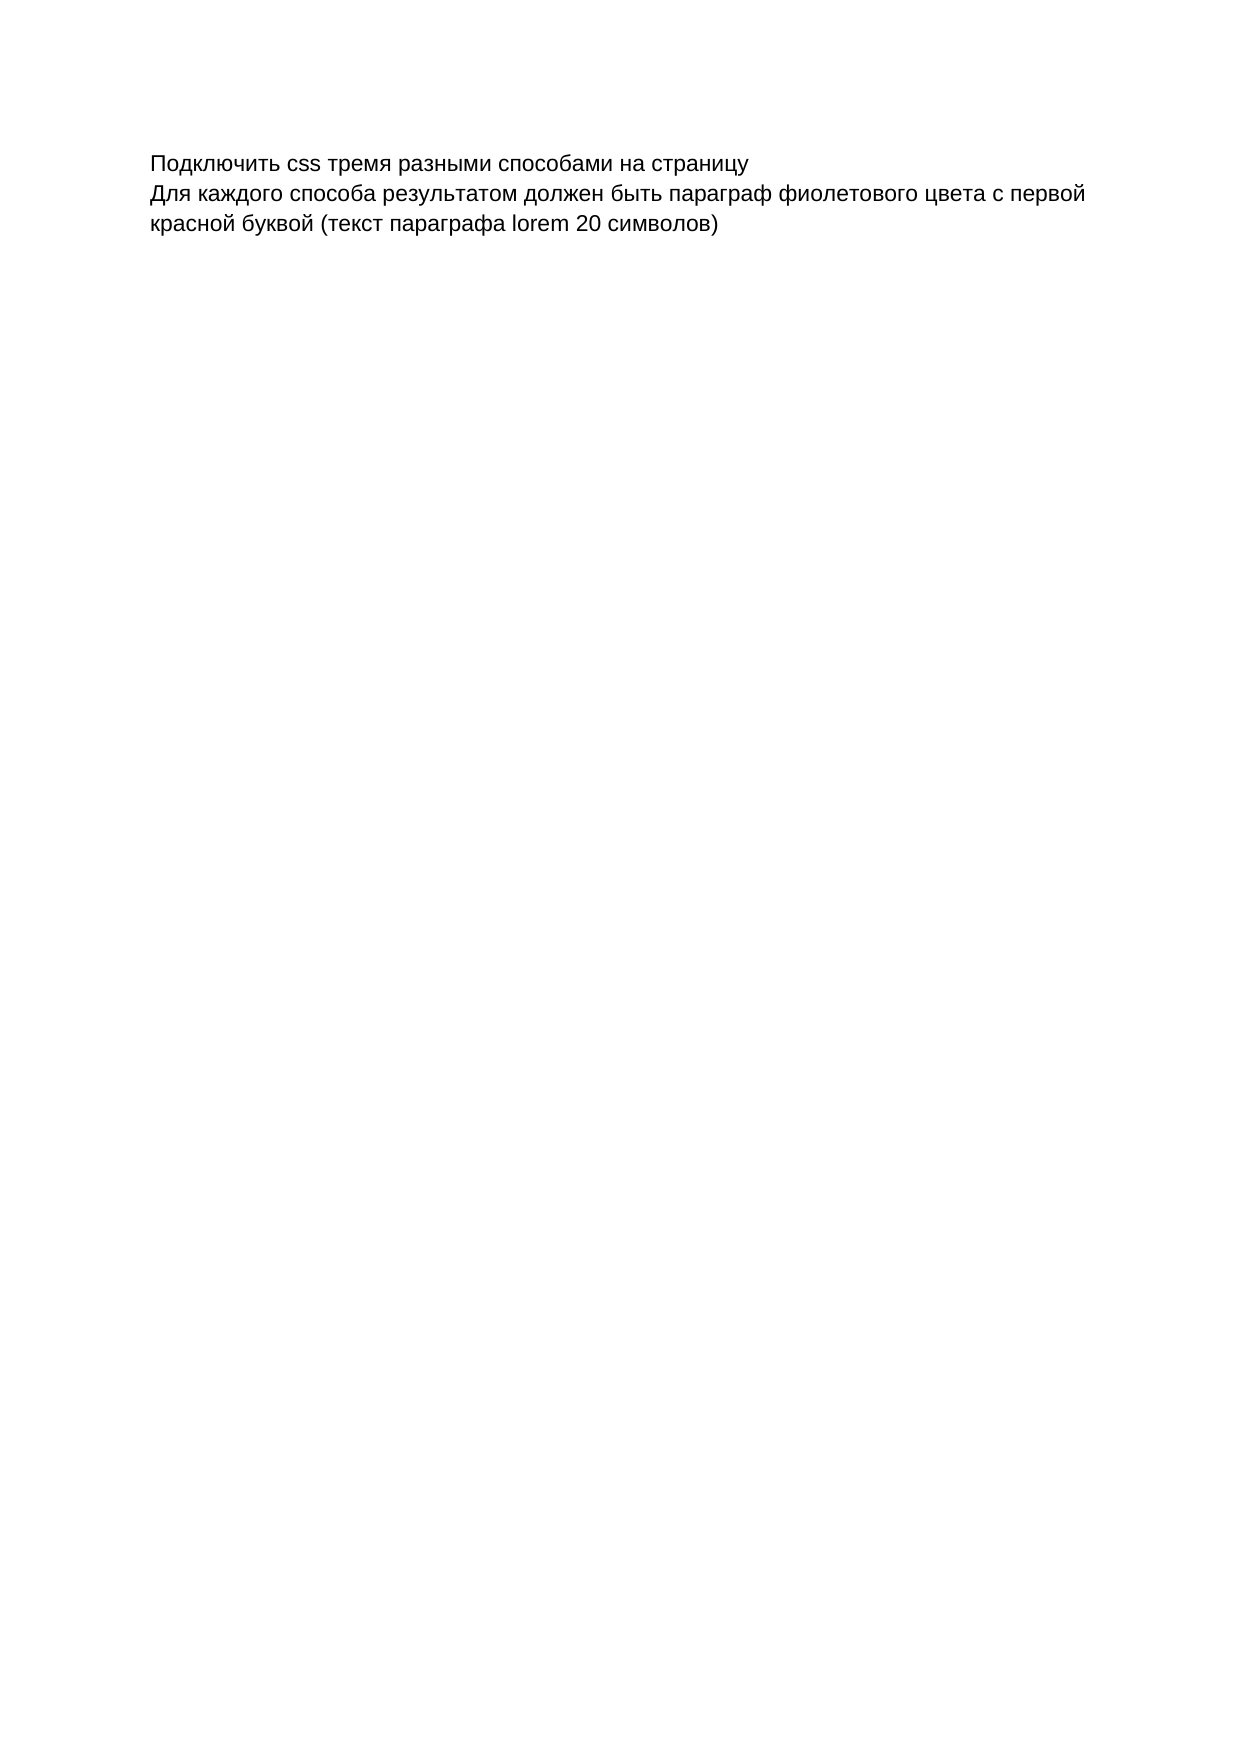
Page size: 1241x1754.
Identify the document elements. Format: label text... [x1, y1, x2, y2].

text Для каждого способа результатом должен быть параграф фиолетового цвета с первой красной буквой (текст параграфа lorem 20 символов) [150, 180, 1090, 237]
text Подключить css тремя разными способами на страницу [150, 150, 1090, 176]
